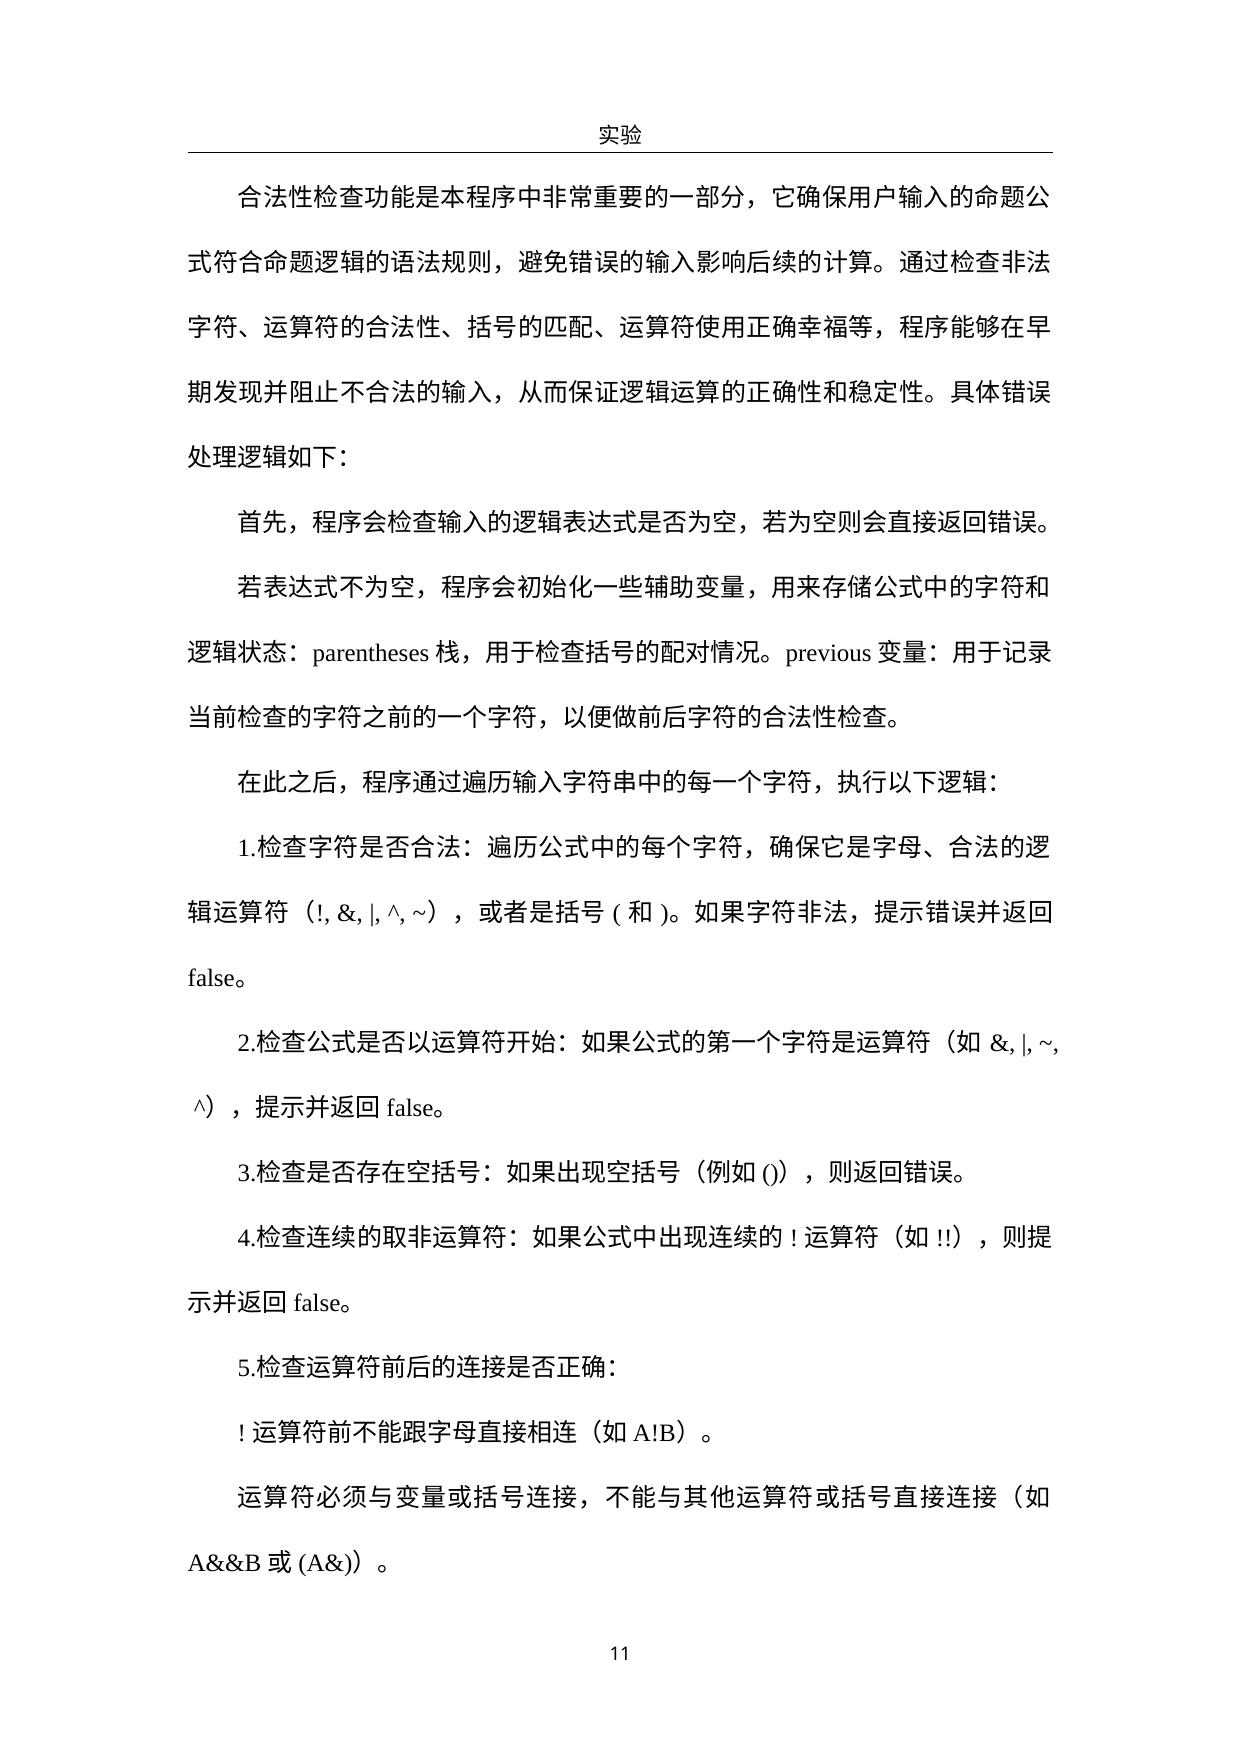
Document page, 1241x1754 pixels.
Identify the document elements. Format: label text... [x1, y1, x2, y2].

text 1.检查字符是否合法：遍历公式中的每个字符，确保它是字母、合法的逻辑运算符（!, &, |, ^, ~），或者是括号 ( 和 )。如果字符非法，提示错误并返回 false。 [187, 813, 1053, 1008]
text 5.检查运算符前后的连接是否正确： [187, 1333, 1053, 1398]
text 在此之后，程序通过遍历输入字符串中的每一个字符，执行以下逻辑： [187, 748, 1053, 813]
text 3.检查是否存在空括号：如果出现空括号（例如 ()），则返回错误。 [187, 1138, 1053, 1203]
text 4.检查连续的取非运算符：如果公式中出现连续的 ! 运算符（如 !!），则提示并返回 false。 [187, 1203, 1053, 1333]
text 合法性检查功能是本程序中非常重要的一部分，它确保用户输入的命题公式符合命题逻辑的语法规则，避免错误的输入影响后续的计算。通过检查非法字符、运算符的合法性、括号的匹配、运算符使用正确幸福等，程序能够在早期发现并阻止不合法的输入，从而保证逻辑运算的正确性和稳定性。具体错误处理逻辑如下： [187, 163, 1053, 488]
text 运算符必须与变量或括号连接，不能与其他运算符或括号直接连接（如 A&&B 或 (A&)）。 [187, 1463, 1053, 1593]
text 若表达式不为空，程序会初始化一些辅助变量，用来存储公式中的字符和逻辑状态：parentheses 栈，用于检查括号的配对情况。previous 变量：用于记录当前检查的字符之前的一个字符，以便做前后字符的合法性检查。 [187, 553, 1053, 748]
text ! 运算符前不能跟字母直接相连（如 A!B）。 [187, 1398, 1053, 1463]
text 首先，程序会检查输入的逻辑表达式是否为空，若为空则会直接返回错误。 [187, 488, 1053, 553]
text 2.检查公式是否以运算符开始：如果公式的第一个字符是运算符（如 &, |, ~, ^），提示并返回 false。 [187, 1008, 1053, 1138]
